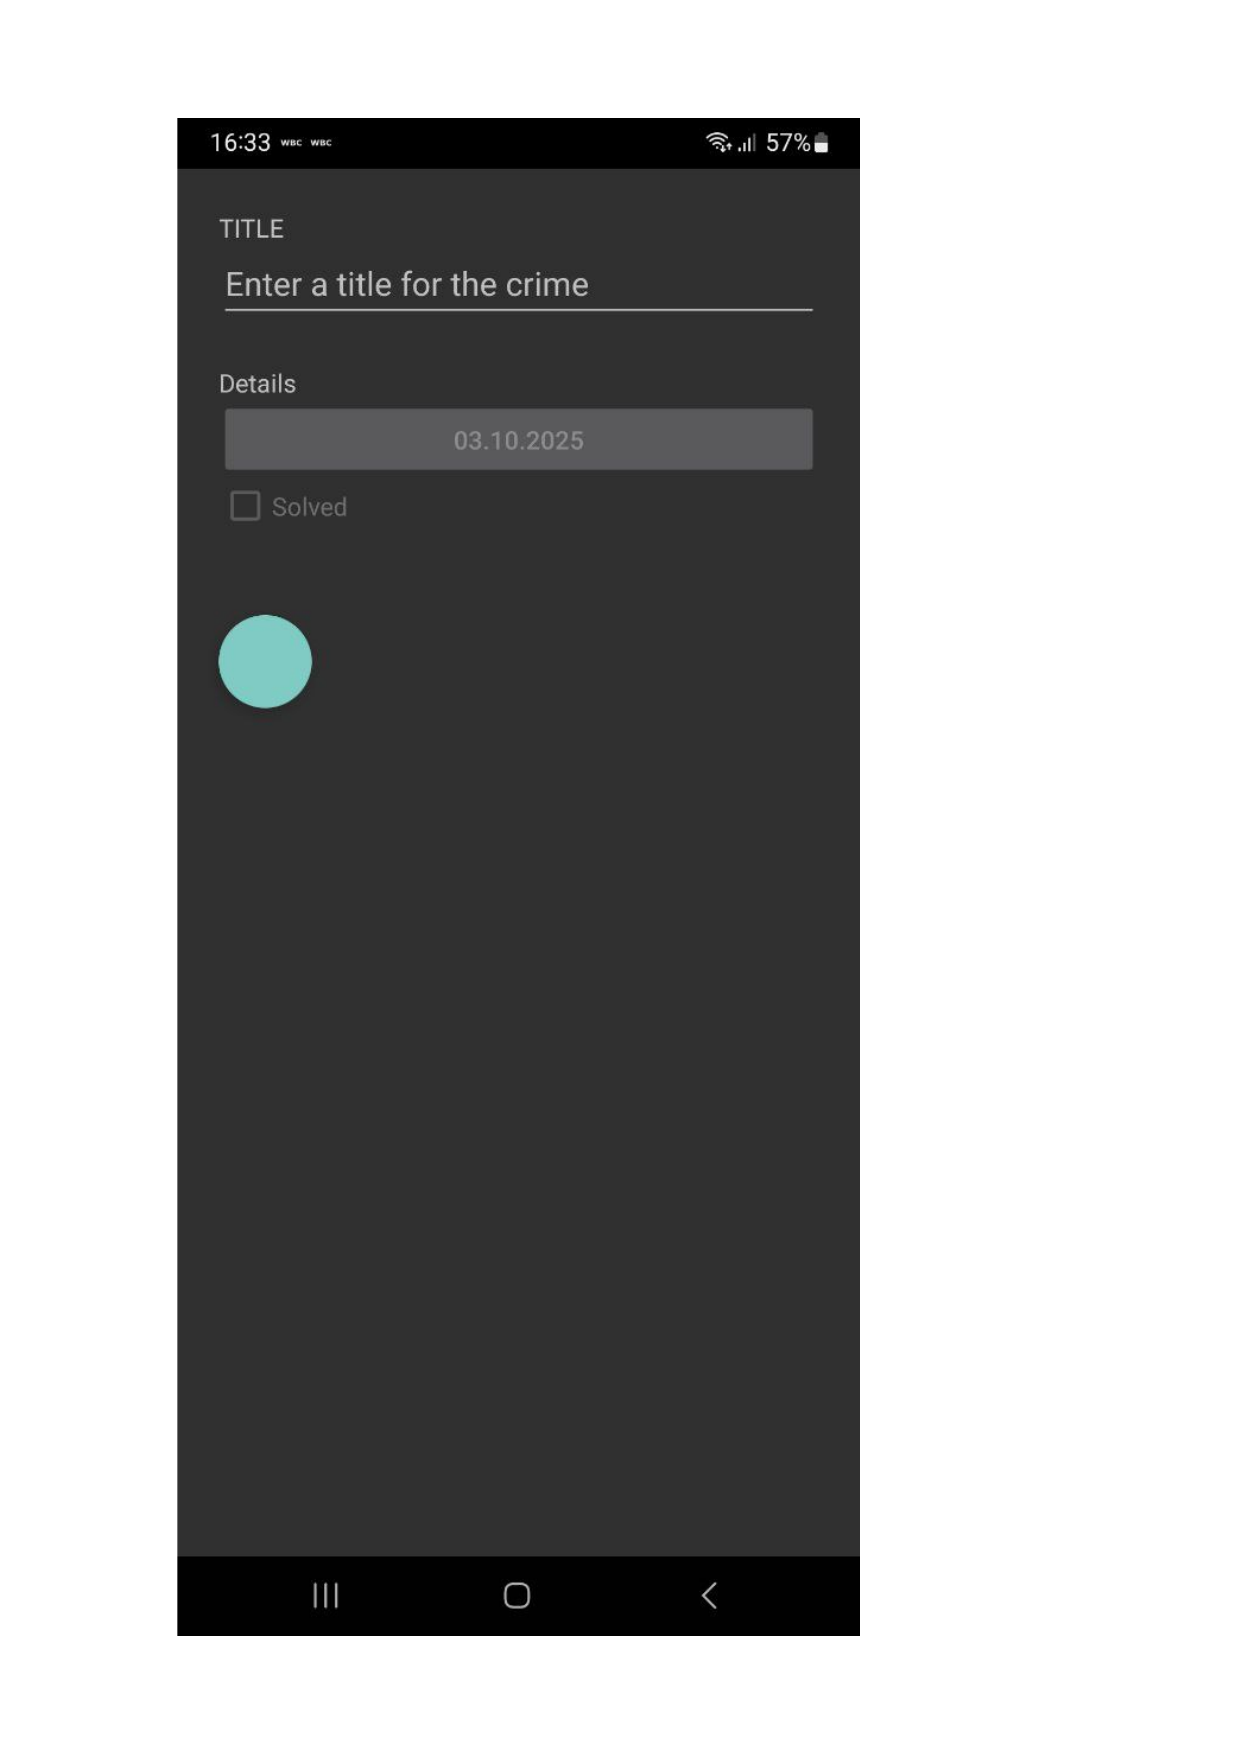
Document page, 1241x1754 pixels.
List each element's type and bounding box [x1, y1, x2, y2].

picture [177, 118, 860, 1636]
